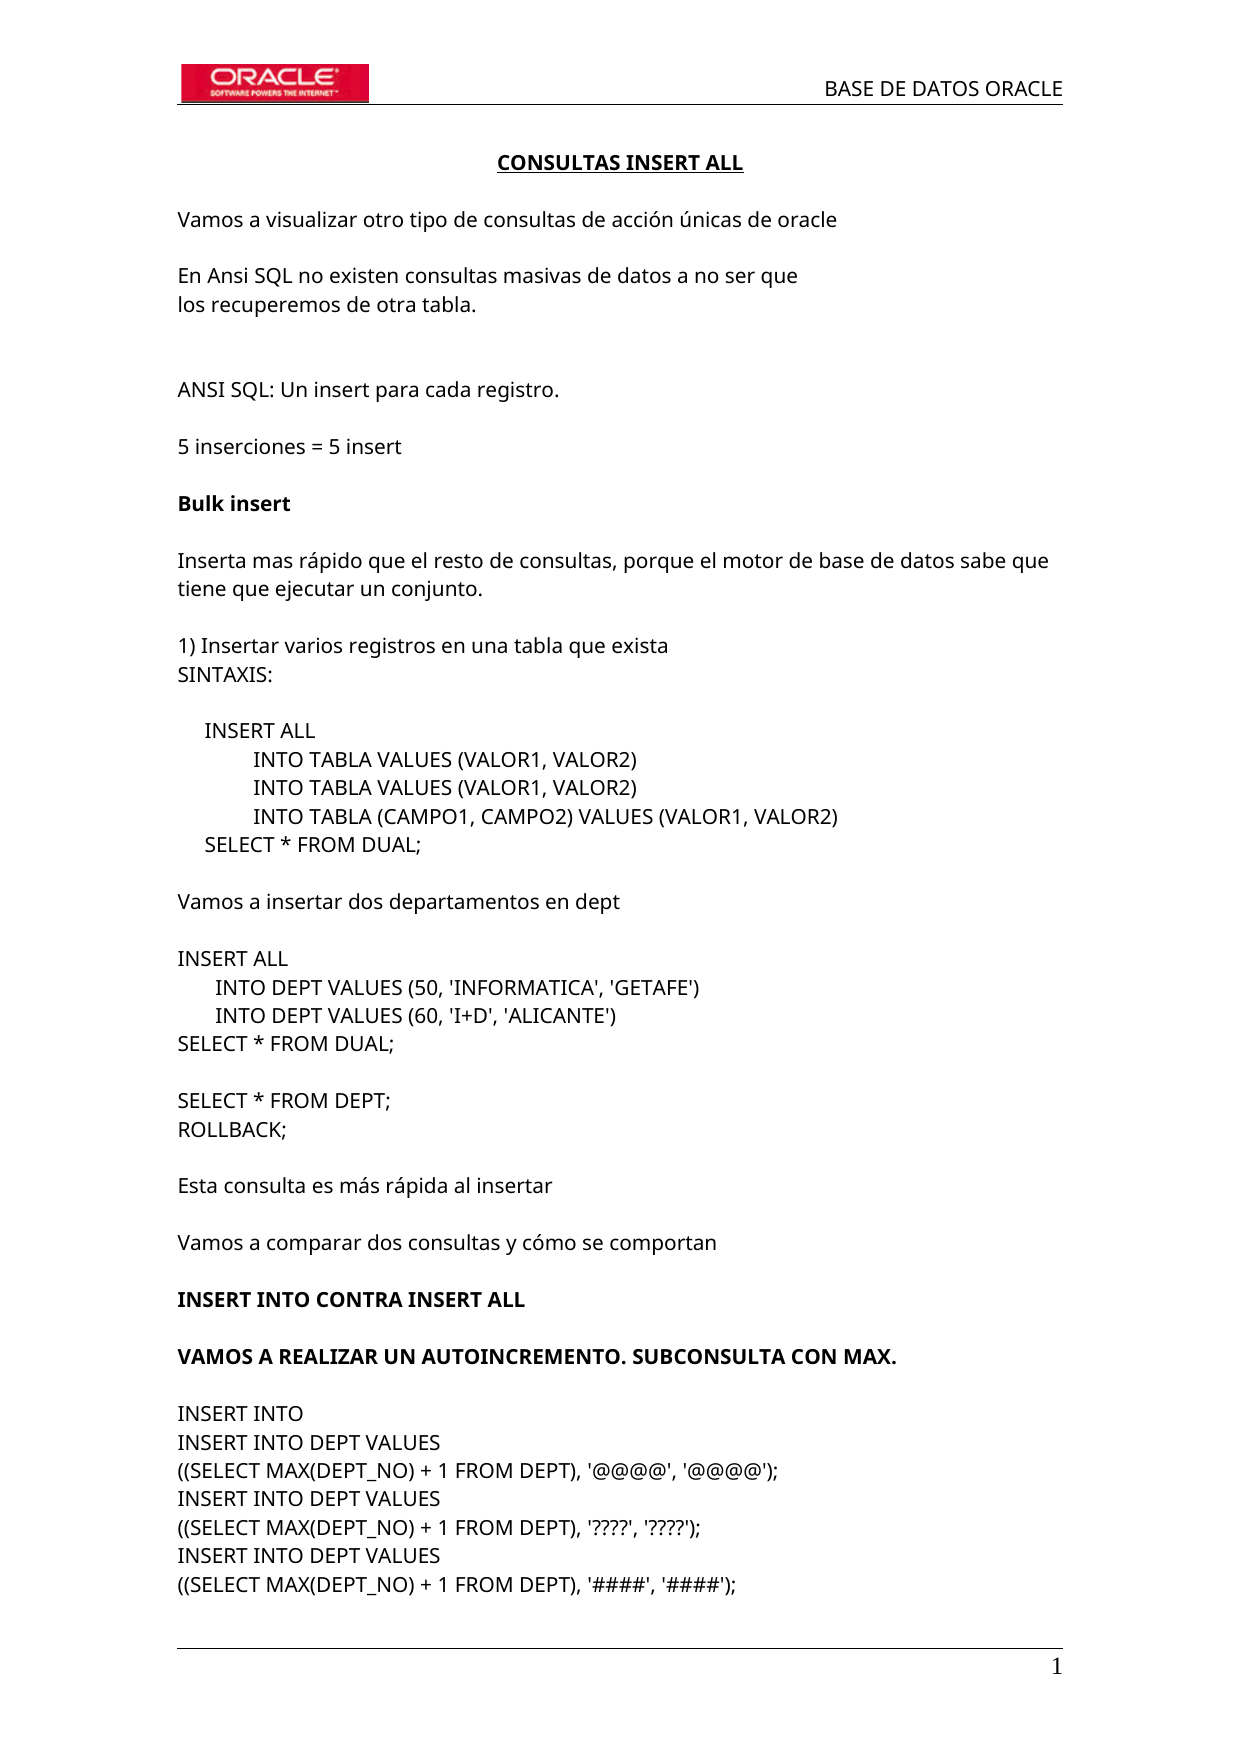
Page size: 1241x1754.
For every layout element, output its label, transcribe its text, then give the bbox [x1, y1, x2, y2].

text ((SELECT MAX(DEPT_NO) + 1 FROM DEPT), '####', '####'); [177, 1570, 1063, 1598]
text INSERT INTO DEPT VALUES [177, 1484, 1063, 1513]
text Vamos a insertar dos departamentos en dept [177, 887, 1063, 916]
text Vamos a comparar dos consultas y cómo se comportan [177, 1228, 1063, 1257]
picture [181, 64, 369, 103]
text Vamos a visualizar otro tipo de consultas de acción únicas de oracle [177, 205, 1063, 233]
text ((SELECT MAX(DEPT_NO) + 1 FROM DEPT), '@@@@', '@@@@'); [177, 1456, 1063, 1484]
text INTO TABLA VALUES (VALOR1, VALOR2) [177, 773, 1063, 802]
text SINTAXIS: [177, 660, 1063, 688]
text INSERT INTO DEPT VALUES [177, 1428, 1063, 1456]
text VAMOS A REALIZAR UN AUTOINCREMENTO. SUBCONSULTA CON MAX. [177, 1342, 1063, 1371]
text SELECT * FROM DUAL; [177, 1029, 1063, 1058]
text INSERT ALL [177, 944, 1063, 973]
text Esta consulta es más rápida al insertar [177, 1172, 1063, 1200]
text INSERT INTO CONTRA INSERT ALL [177, 1285, 1063, 1314]
text ROLLBACK; [177, 1115, 1063, 1143]
text INTO DEPT VALUES (60, 'I+D', 'ALICANTE') [177, 1001, 1063, 1029]
text INSERT INTO DEPT VALUES [177, 1541, 1063, 1570]
text Bulk insert [177, 489, 1063, 518]
text ((SELECT MAX(DEPT_NO) + 1 FROM DEPT), '????', '????'); [177, 1513, 1063, 1541]
text INSERT INTO [177, 1399, 1063, 1428]
text los recuperemos de otra tabla. [177, 290, 1063, 318]
text INTO DEPT VALUES (50, 'INFORMATICA', 'GETAFE') [177, 973, 1063, 1001]
text 1) Insertar varios registros en una tabla que exista [177, 631, 1063, 660]
text INTO TABLA VALUES (VALOR1, VALOR2) [177, 745, 1063, 773]
text Inserta mas rápido que el resto de consultas, porque el motor de base de datos sabe que tiene que ejecutar un conjunto. [177, 546, 1063, 603]
text SELECT * FROM DUAL; [177, 830, 1063, 859]
text En Ansi SQL no existen consultas masivas de datos a no ser que [177, 262, 1063, 290]
text SELECT * FROM DEPT; [177, 1086, 1063, 1115]
subtitle CONSULTAS INSERT ALL [177, 148, 1063, 176]
text 5 inserciones = 5 insert [177, 432, 1063, 461]
text INSERT ALL [177, 717, 1063, 745]
text INTO TABLA (CAMPO1, CAMPO2) VALUES (VALOR1, VALOR2) [177, 802, 1063, 830]
text ANSI SQL: Un insert para cada registro. [177, 375, 1063, 404]
